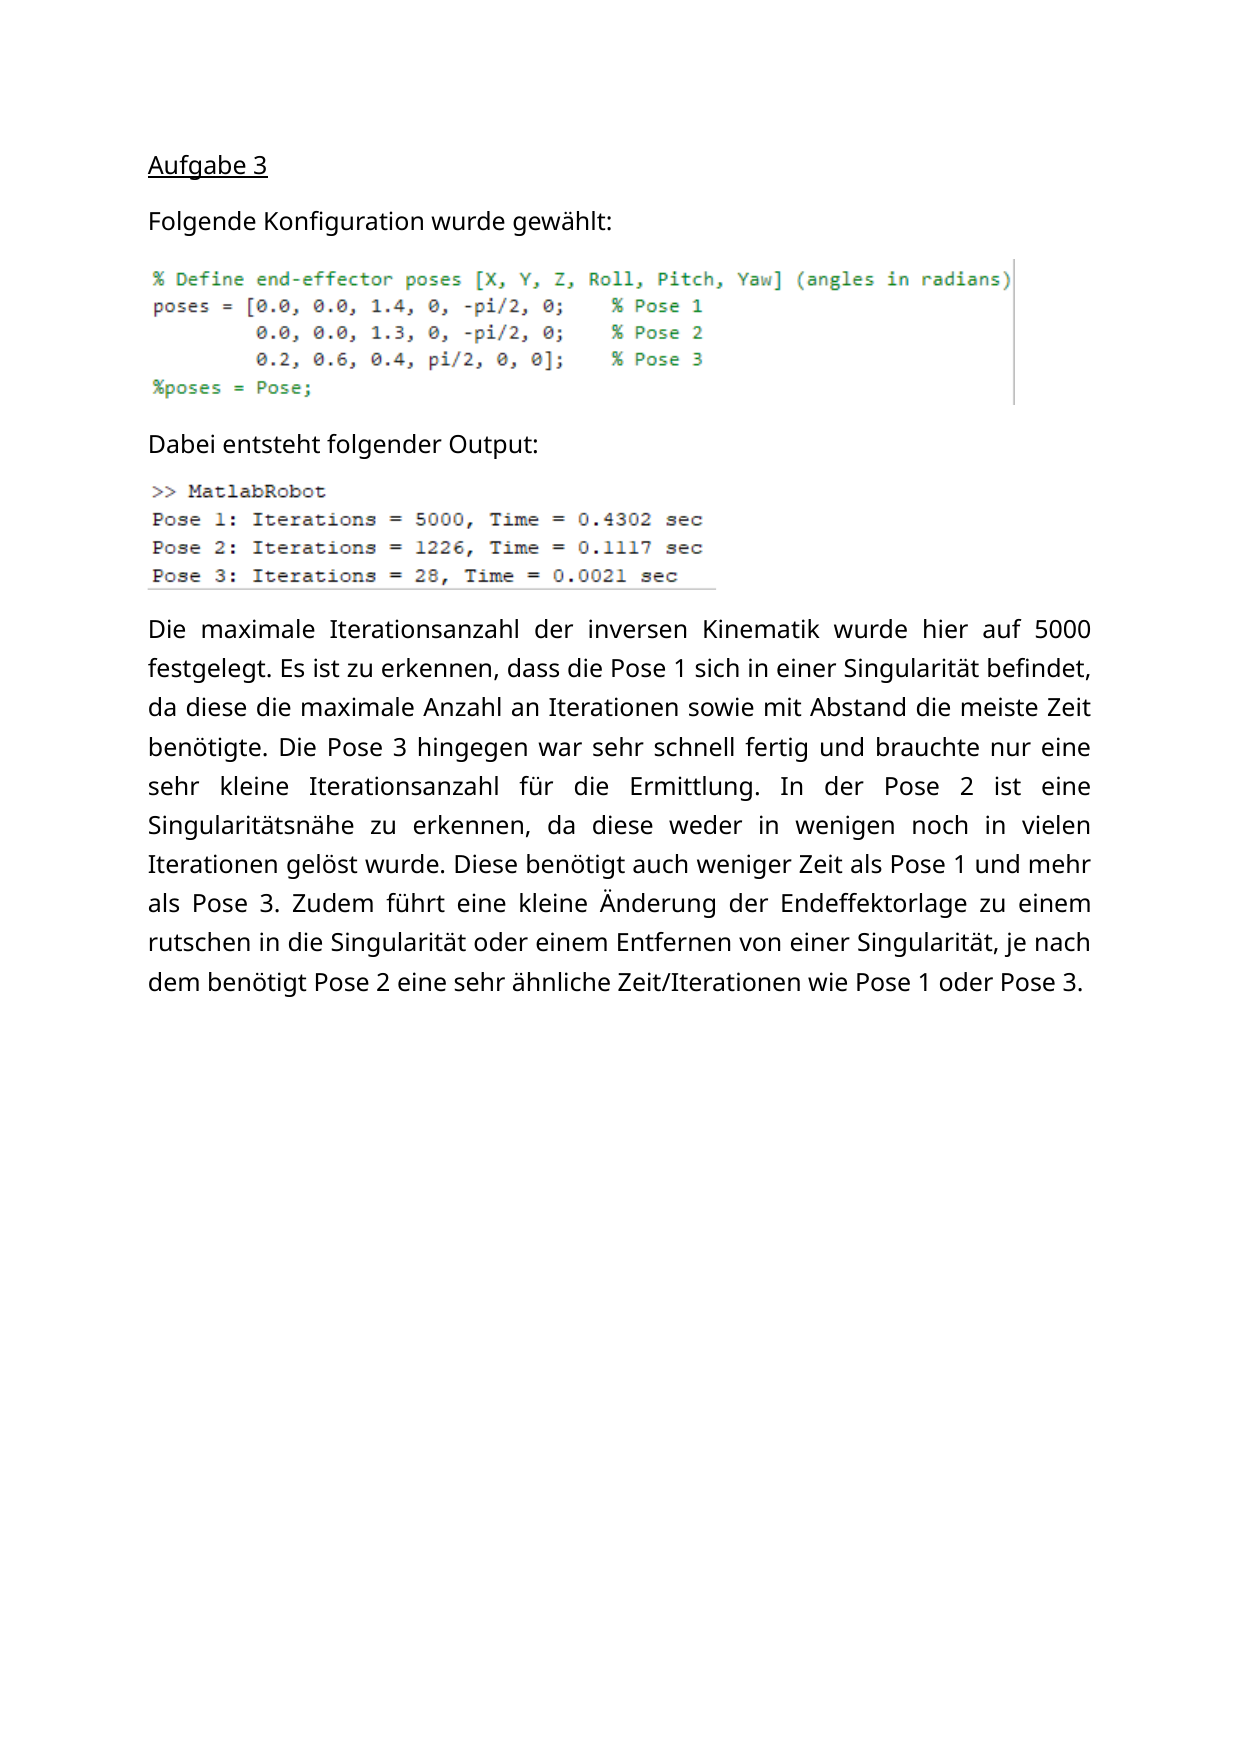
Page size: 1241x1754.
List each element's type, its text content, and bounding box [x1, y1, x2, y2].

text Dabei entsteht folgender Output: [148, 426, 1093, 460]
text Folgende Konfiguration wurde gewählt: [148, 203, 1093, 237]
picture [147, 259, 1015, 405]
text Aufgabe 3 [148, 148, 1093, 182]
picture [147, 482, 717, 590]
text Die maximale Iterationsanzahl der inversen Kinematik wurde hier auf 5000 festgelegt. Es ist zu erkennen, dass die Pose 1 sich in einer Singularität befindet, da diese die maximale Anzahl an Iterationen sowie mit Abstand die meiste Zeit benötigte. Die Pose 3 hingegen war sehr schnell fertig und brauchte nur eine sehr kleine Iterationsanzahl für die Ermittlung. In der Pose 2 ist eine Singularitätsnähe zu erkennen, da diese weder in wenigen noch in vielen Iterationen gelöst wurde. Diese benötigt auch weniger Zeit als Pose 1 und mehr als Pose 3. Zudem führt eine kleine Änderung der Endeffektorlage zu einem rutschen in die Singularität oder einem Entfernen von einer Singularität, je nach dem benötigt Pose 2 eine sehr ähnliche Zeit/Iterationen wie Pose 1 oder Pose 3. [148, 612, 1093, 998]
